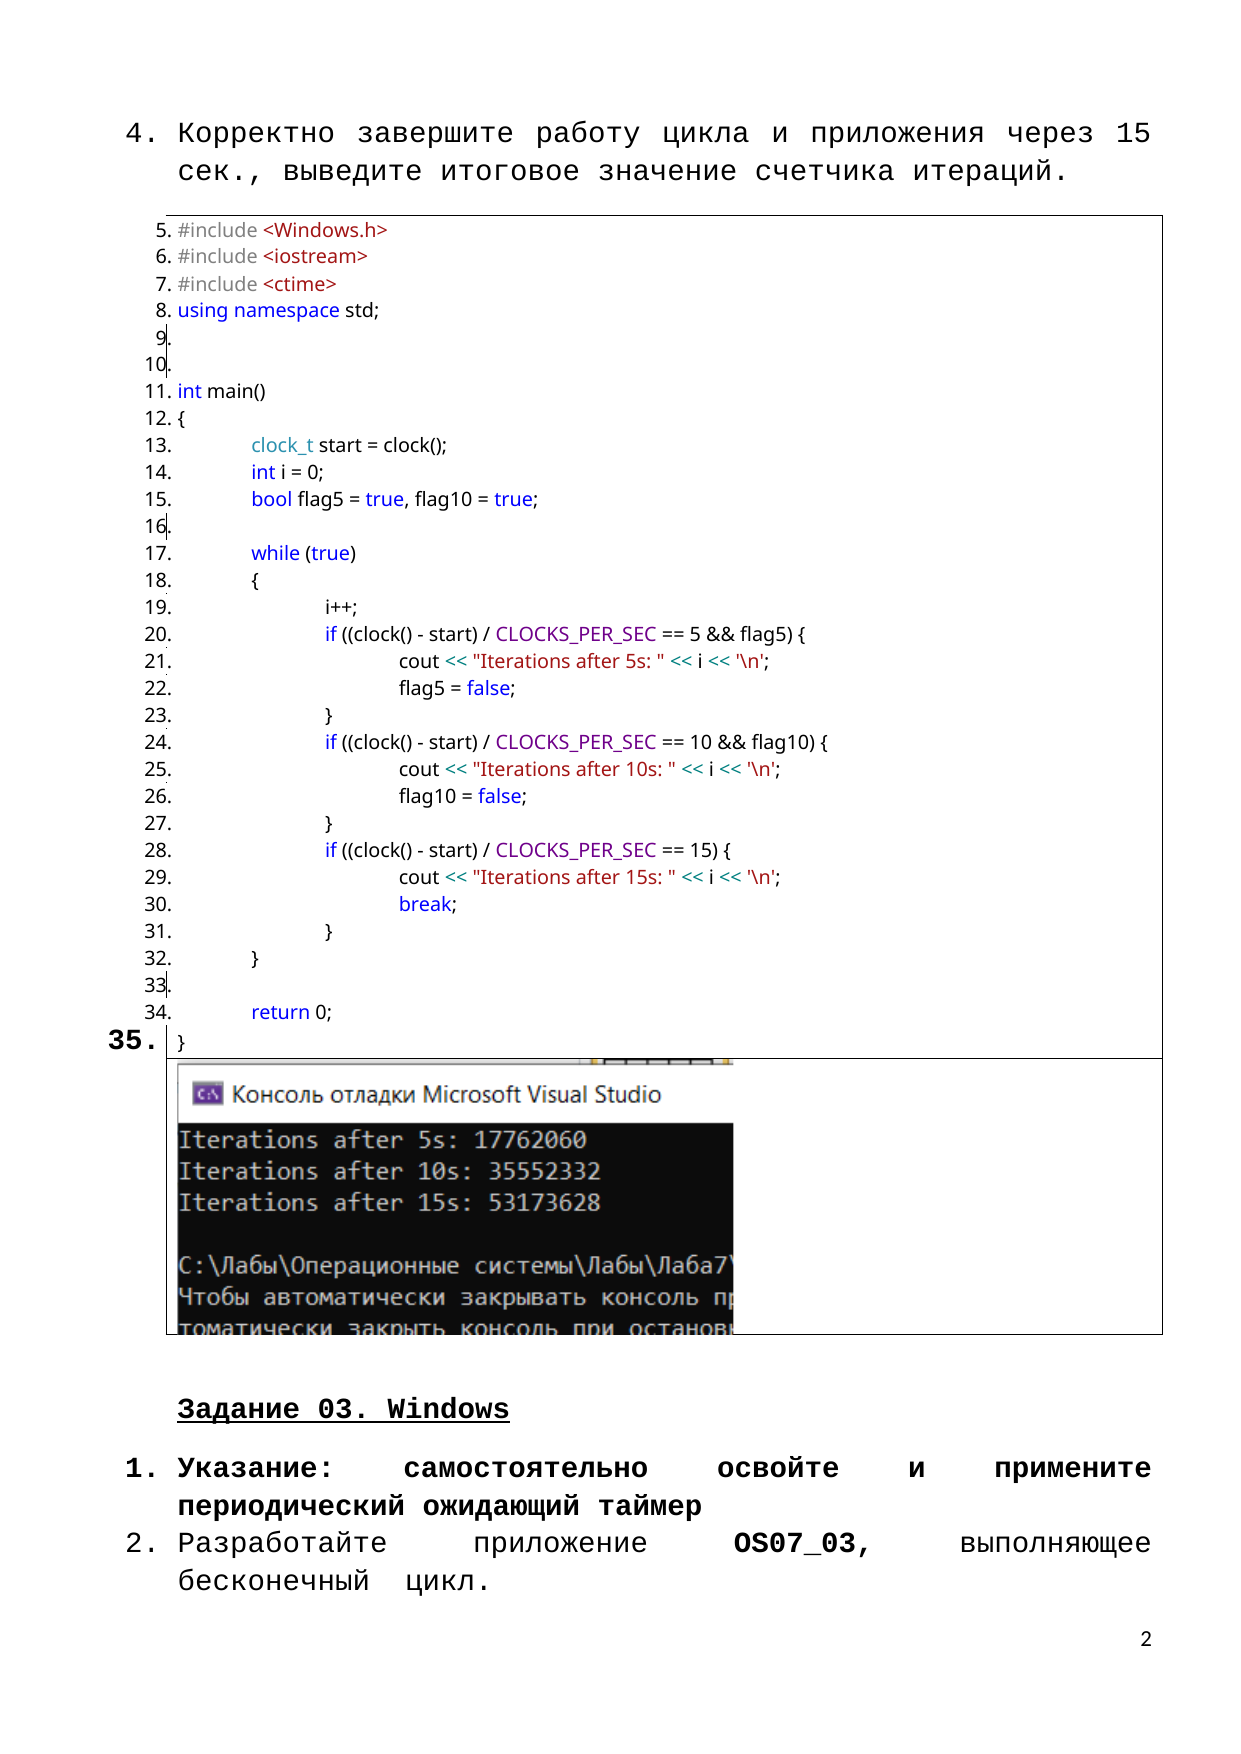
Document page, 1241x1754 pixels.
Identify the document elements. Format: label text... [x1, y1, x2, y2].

table_header #include <Windows.h> #include <iostream> #include <ctime> using namespace std; int main() { clock_t start = clock(); int i = 0; bool flag5 = true, flag10 = true; while (true) { i++; if ((clock() - start) / CLOCKS_PER_SEC == 5 && flag5) { cout << "Iterations after 5s: " << i << '\n'; flag5 = false; } if ((clock() - start) / CLOCKS_PER_SEC == 10 && flag10) { cout << "Iterations after 10s: " << i << '\n'; flag10 = false; } if ((clock() - start) / CLOCKS_PER_SEC == 15) { cout << "Iterations after 15s: " << i << '\n'; break; } } return 0; } [167, 216, 1162, 1058]
list Указание: самостоятельно освойте и примените периодический ожидающий таймер [177, 1453, 1152, 1524]
list Корректно завершите работу цикла и приложения через 15 сек., выведите итоговое значение счетчика итераций. [177, 118, 1152, 189]
table_cell [167, 1059, 177, 1334]
picture [177, 1059, 734, 1335]
table_cell [734, 1059, 1162, 1334]
list Разработайте приложение OS07_03, выполняющее бесконечный цикл. [177, 1529, 1152, 1599]
text Задание 03. Windows [177, 1394, 1152, 1427]
